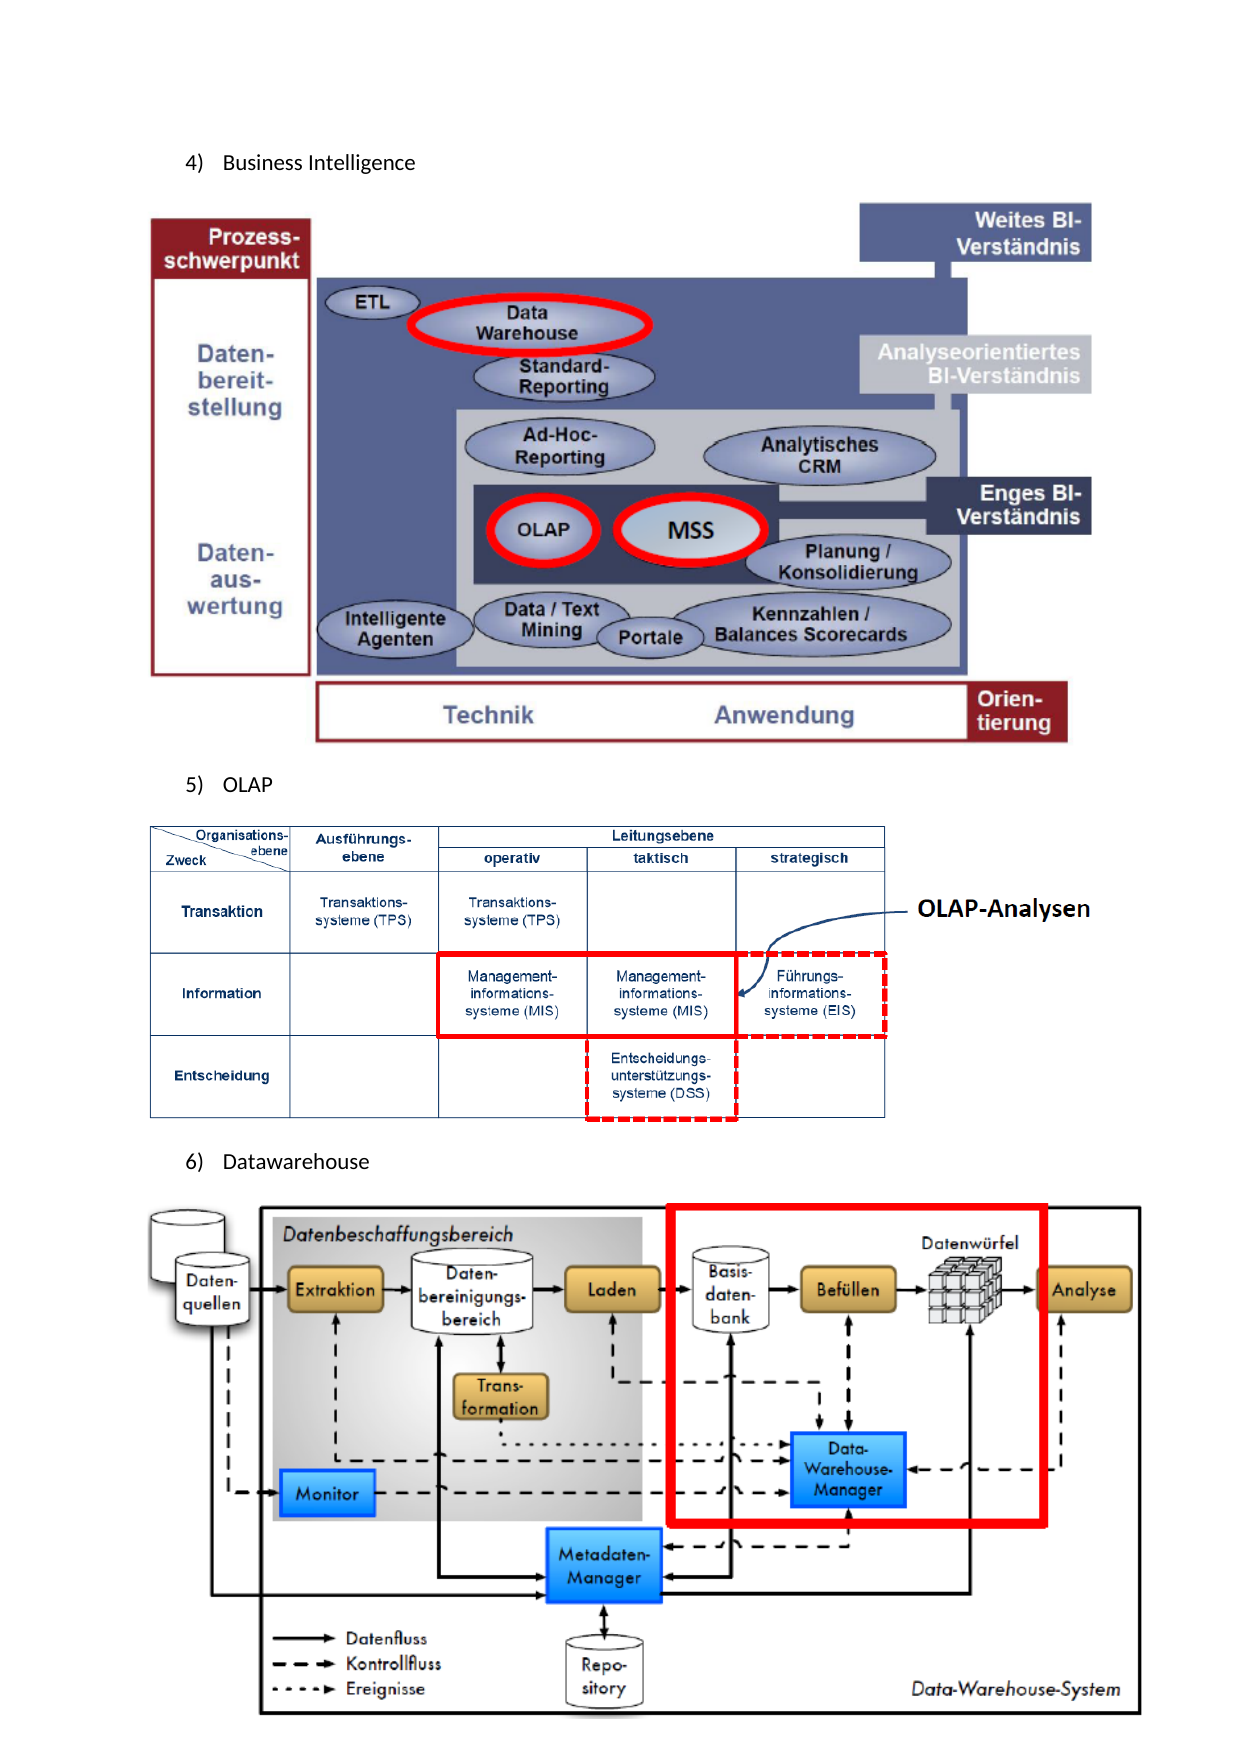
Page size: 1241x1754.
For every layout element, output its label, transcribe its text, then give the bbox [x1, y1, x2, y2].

list Datawarehouse [185, 1147, 1093, 1175]
list Business Intelligence [185, 148, 1093, 176]
list OLAP [185, 771, 1093, 798]
picture [147, 1203, 1142, 1719]
picture [147, 200, 1093, 746]
picture [147, 823, 1093, 1123]
